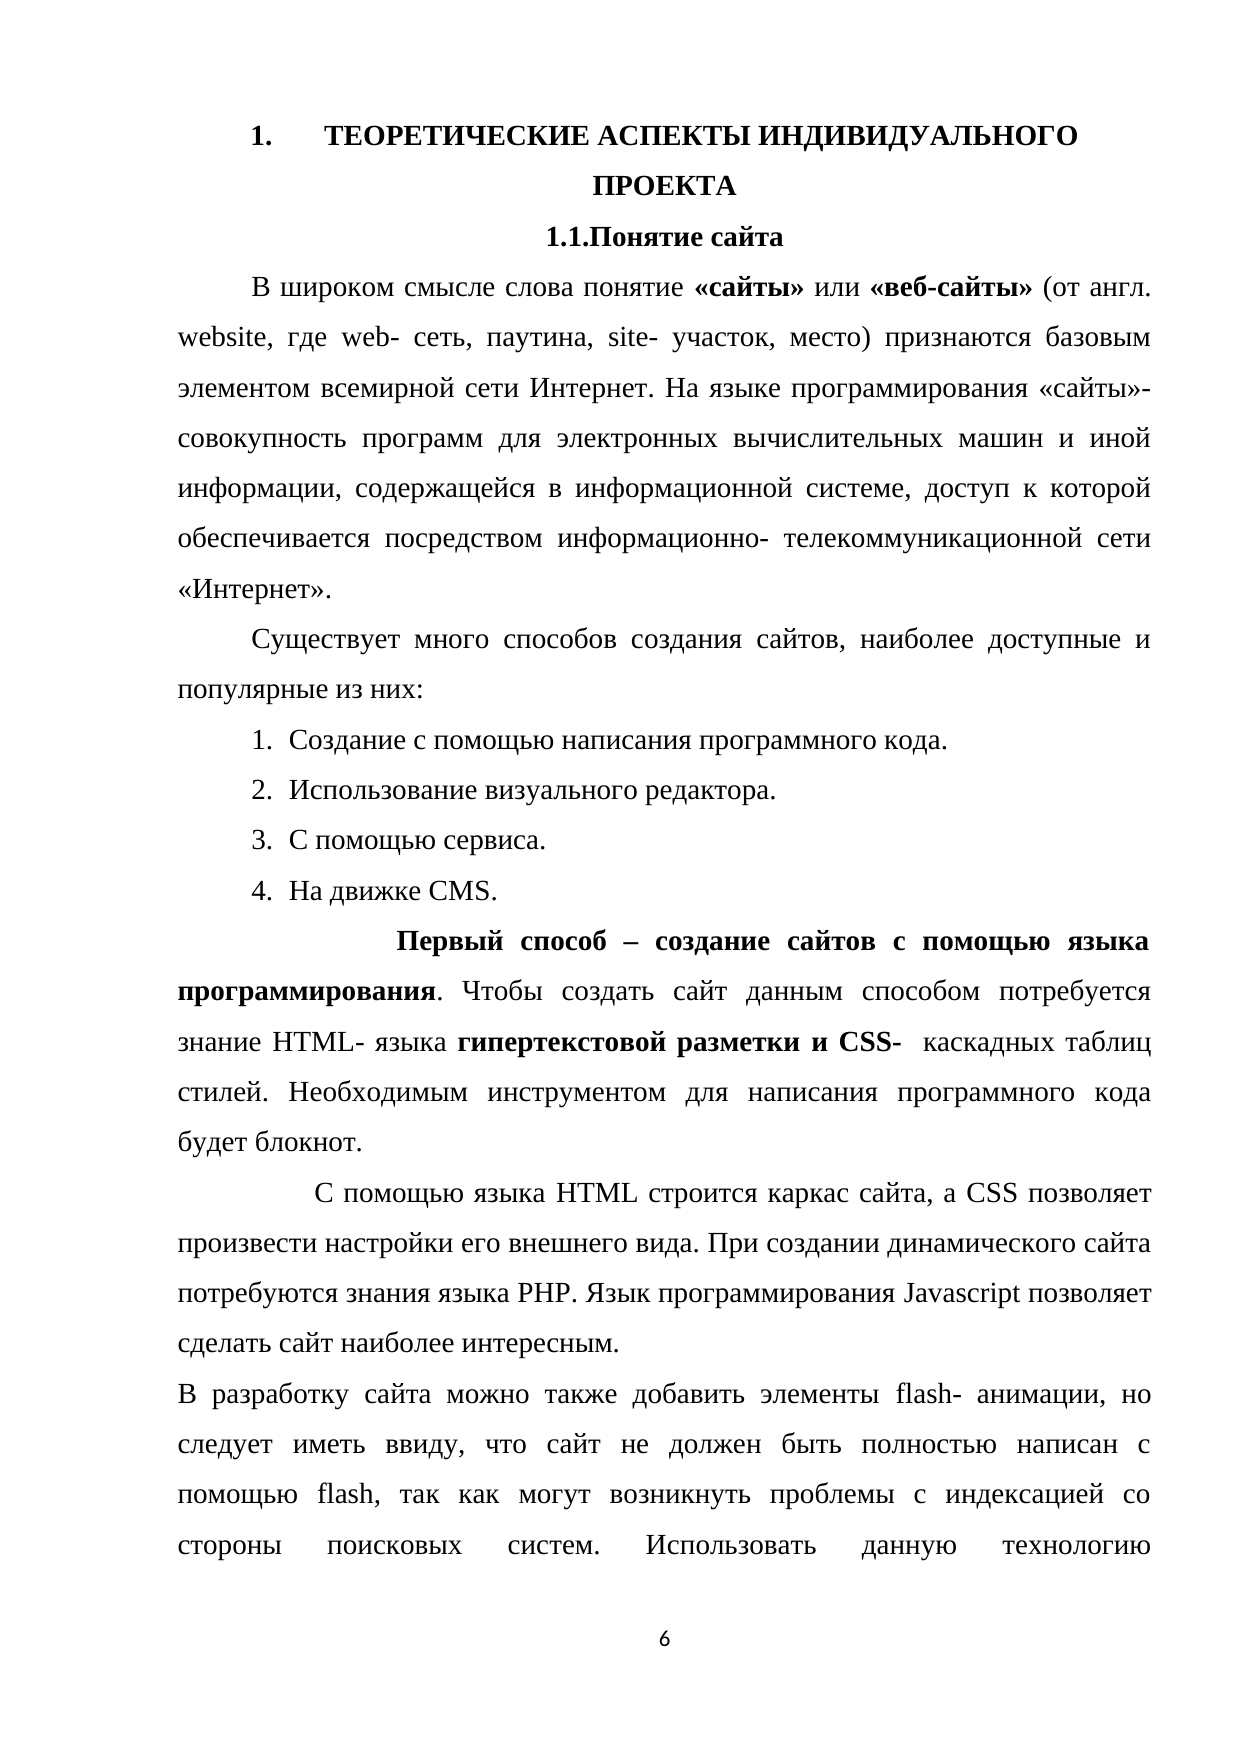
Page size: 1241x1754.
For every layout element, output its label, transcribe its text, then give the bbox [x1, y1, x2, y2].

list Теоретические аспекты индивидуального проекта [177, 118, 1152, 202]
list На движке СМS. [251, 873, 1152, 906]
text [177, 1376, 1152, 1560]
text Первый способ – создание сайтов с помощью языка программирования. Чтобы создать сайт данным способом потребуется знание HTML- языка гипертекстовой разметки и CSS- каскадных таблиц стилей. Необходимым инструментом для написания программного кода будет блокнот. [177, 923, 1152, 1158]
text Существует много способов создания сайтов, наиболее доступные и популярные из них: [177, 621, 1152, 705]
text В широком смысле слова понятие «сайты» или «веб-сайты» (от англ. website, где web- сеть, паутина, site- участок, место) признаются базовым элементом всемирной сети Интернет. На языке программирования «сайты»- совокупность программ для электронных вычислительных машин и иной информации, содержащейся в информационной системе, доступ к которой обеспечивается посредством информационно- телекоммуникационной сети «Интернет». [177, 269, 1152, 604]
list С помощью сервиса. [251, 822, 1152, 856]
list Создание с помощью написания программного кода. [251, 722, 1152, 755]
list 1.1.Понятие сайта [177, 219, 1152, 252]
text С помощью языка HTML строится каркас сайта, а CSS позволяет произвести настройки его внешнего вида. При создании динамического сайта потребуются знания языка РНР. Язык программирования Javascript позволяет сделать сайт наиболее интересным. [177, 1175, 1152, 1359]
list Использование визуального редактора. [251, 772, 1152, 806]
